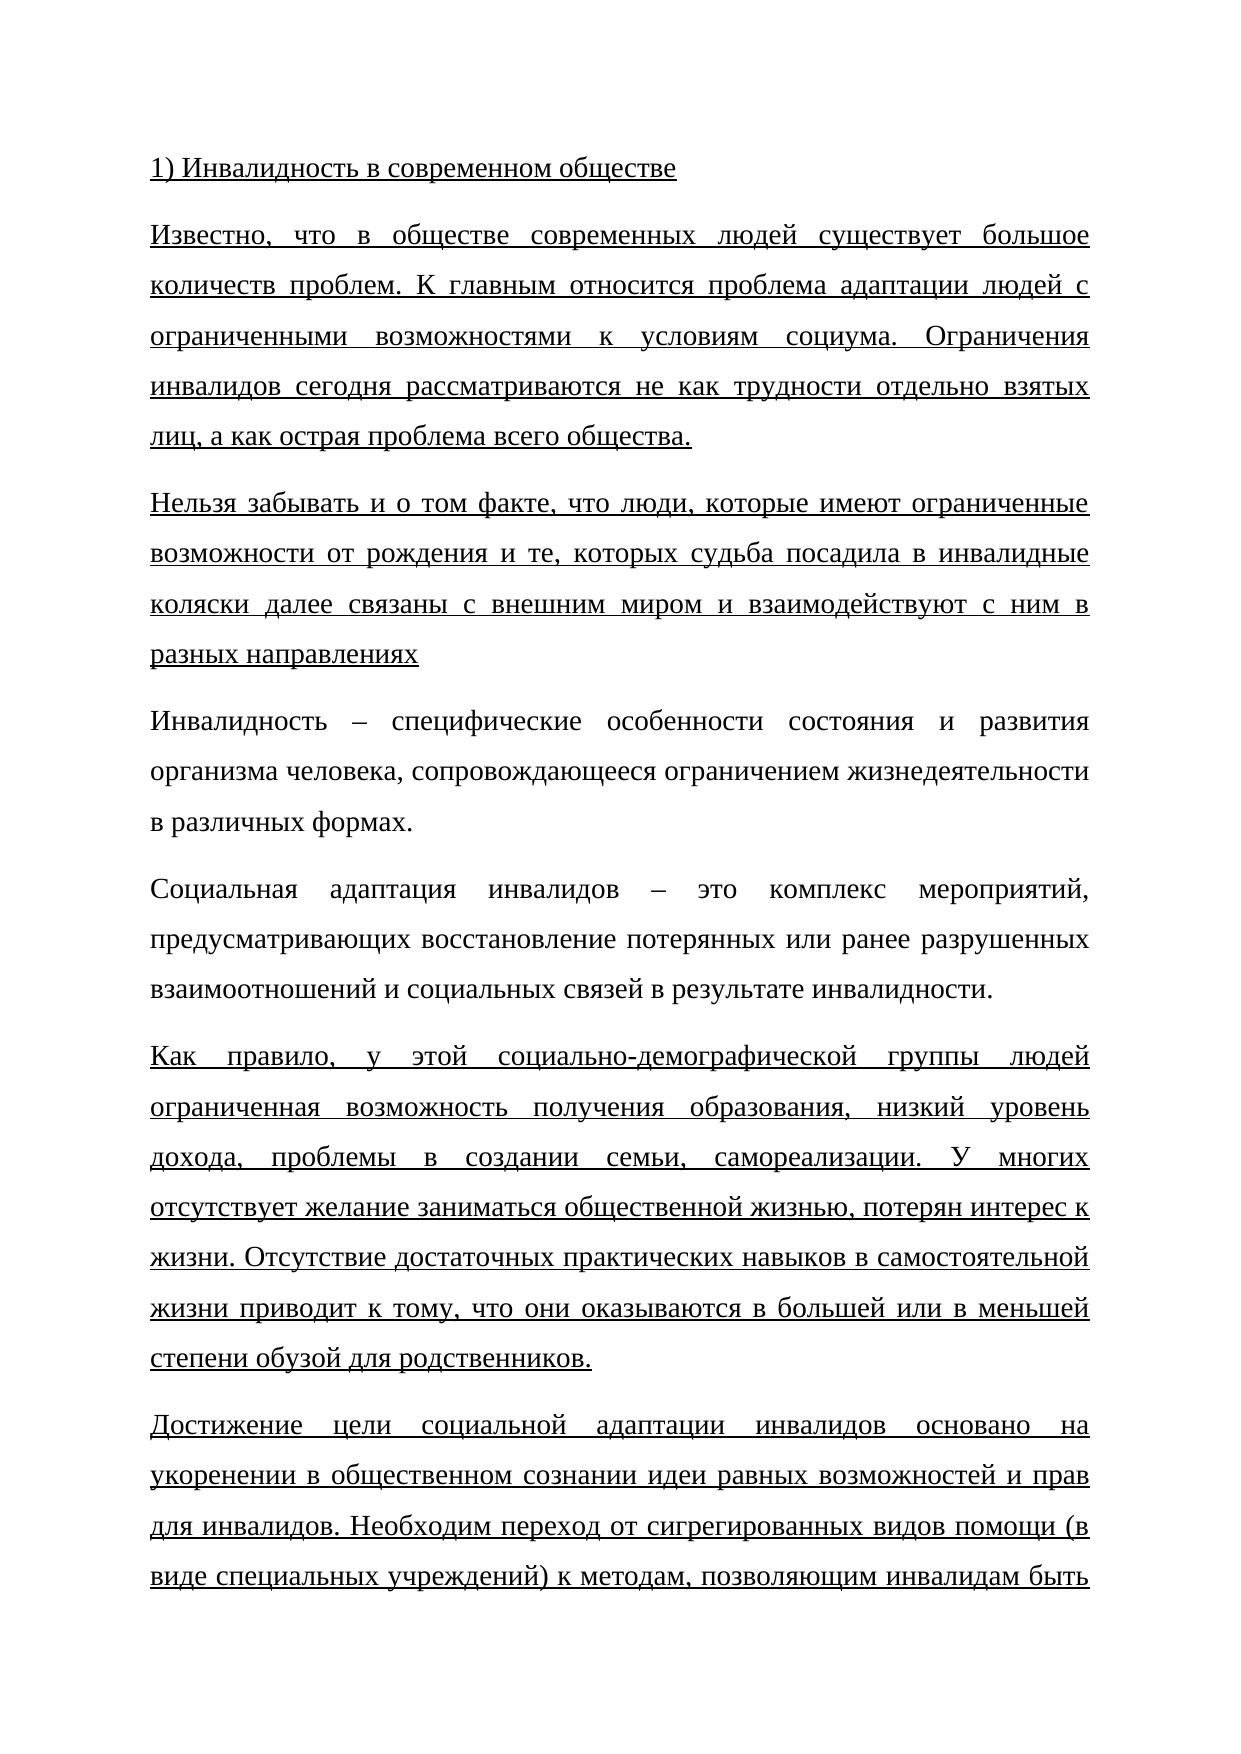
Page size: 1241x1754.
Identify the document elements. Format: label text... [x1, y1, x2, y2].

text Известно, что в обществе современных людей существует большое количеств проблем. К главным относится проблема адаптации людей с ограниченными возможностями к условиям социума. Ограничения инвалидов сегодня рассматриваются не как трудности отдельно взятых лиц, а как острая проблема всего общества. [150, 298, 1090, 347]
text Известно, что в обществе современных людей существует большое количеств проблем. К главным относится проблема адаптации людей с ограниченными возможностями к условиям социума. Ограничения инвалидов сегодня рассматриваются не как трудности отдельно взятых лиц, а как острая проблема всего общества. [150, 217, 1090, 246]
text Как правило, у этой социально-демографической группы людей ограниченная возможность получения образования, низкий уровень дохода, проблемы в создании семьи, самореализации. У многих отсутствует желание заниматься общественной жизнью, потерян интерес к жизни. Отсутствие достаточных практических навыков в самостоятельной жизни приводит к тому, что они оказываются в большей или в меньшей степени обузой для родственников. [150, 1119, 1090, 1168]
text Нельзя забывать и о том факте, что люди, которые имеют ограниченные возможности от рождения и те, которых судьба посадила в инвалидные коляски далее связаны с внешним миром и взаимодействуют с ним в разных направлениях [150, 516, 1090, 565]
text Нельзя забывать и о том факте, что люди, которые имеют ограниченные возможности от рождения и те, которых судьба посадила в инвалидные коляски далее связаны с внешним миром и взаимодействуют с ним в разных направлениях [150, 616, 1090, 670]
text Социальная адаптация инвалидов – это комплекс мероприятий, предусматривающих восстановление потерянных или ранее разрушенных взаимоотношений и социальных связей в результате инвалидности. [150, 871, 1090, 1005]
text 1) Инвалидность в современном обществе [150, 150, 1090, 183]
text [150, 1539, 1090, 1587]
text Известно, что в обществе современных людей существует большое количеств проблем. К главным относится проблема адаптации людей с ограниченными возможностями к условиям социума. Ограничения инвалидов сегодня рассматриваются не как трудности отдельно взятых лиц, а как острая проблема всего общества. [150, 248, 1090, 296]
text Нельзя забывать и о том факте, что люди, которые имеют ограниченные возможности от рождения и те, которых судьба посадила в инвалидные коляски далее связаны с внешним миром и взаимодействуют с ним в разных направлениях [150, 485, 1090, 514]
text Как правило, у этой социально-демографической группы людей ограниченная возможность получения образования, низкий уровень дохода, проблемы в создании семьи, самореализации. У многих отсутствует желание заниматься общественной жизнью, потерян интерес к жизни. Отсутствие достаточных практических навыков в самостоятельной жизни приводит к тому, что они оказываются в большей или в меньшей степени обузой для родственников. [150, 1069, 1090, 1118]
text Нельзя забывать и о том факте, что люди, которые имеют ограниченные возможности от рождения и те, которых судьба посадила в инвалидные коляски далее связаны с внешним миром и взаимодействуют с ним в разных направлениях [150, 566, 1090, 615]
text Инвалидность – специфические особенности состояния и развития организма человека, сопровождающееся ограничением жизнедеятельности в различных формах. [150, 703, 1090, 837]
text Как правило, у этой социально-демографической группы людей ограниченная возможность получения образования, низкий уровень дохода, проблемы в создании семьи, самореализации. У многих отсутствует желание заниматься общественной жизнью, потерян интерес к жизни. Отсутствие достаточных практических навыков в самостоятельной жизни приводит к тому, что они оказываются в большей или в меньшей степени обузой для родственников. [150, 1321, 1090, 1374]
text Известно, что в обществе современных людей существует большое количеств проблем. К главным относится проблема адаптации людей с ограниченными возможностями к условиям социума. Ограничения инвалидов сегодня рассматриваются не как трудности отдельно взятых лиц, а как острая проблема всего общества. [150, 399, 1090, 452]
text Как правило, у этой социально-демографической группы людей ограниченная возможность получения образования, низкий уровень дохода, проблемы в создании семьи, самореализации. У многих отсутствует желание заниматься общественной жизнью, потерян интерес к жизни. Отсутствие достаточных практических навыков в самостоятельной жизни приводит к тому, что они оказываются в большей или в меньшей степени обузой для родственников. [150, 1038, 1090, 1067]
text Известно, что в обществе современных людей существует большое количеств проблем. К главным относится проблема адаптации людей с ограниченными возможностями к условиям социума. Ограничения инвалидов сегодня рассматриваются не как трудности отдельно взятых лиц, а как острая проблема всего общества. [150, 348, 1090, 397]
text Как правило, у этой социально-демографической группы людей ограниченная возможность получения образования, низкий уровень дохода, проблемы в создании семьи, самореализации. У многих отсутствует желание заниматься общественной жизнью, потерян интерес к жизни. Отсутствие достаточных практических навыков в самостоятельной жизни приводит к тому, что они оказываются в большей или в меньшей степени обузой для родственников. [150, 1220, 1090, 1269]
text Как правило, у этой социально-демографической группы людей ограниченная возможность получения образования, низкий уровень дохода, проблемы в создании семьи, самореализации. У многих отсутствует желание заниматься общественной жизнью, потерян интерес к жизни. Отсутствие достаточных практических навыков в самостоятельной жизни приводит к тому, что они оказываются в большей или в меньшей степени обузой для родственников. [150, 1170, 1090, 1218]
text Как правило, у этой социально-демографической группы людей ограниченная возможность получения образования, низкий уровень дохода, проблемы в создании семьи, самореализации. У многих отсутствует желание заниматься общественной жизнью, потерян интерес к жизни. Отсутствие достаточных практических навыков в самостоятельной жизни приводит к тому, что они оказываются в большей или в меньшей степени обузой для родственников. [150, 1270, 1090, 1319]
